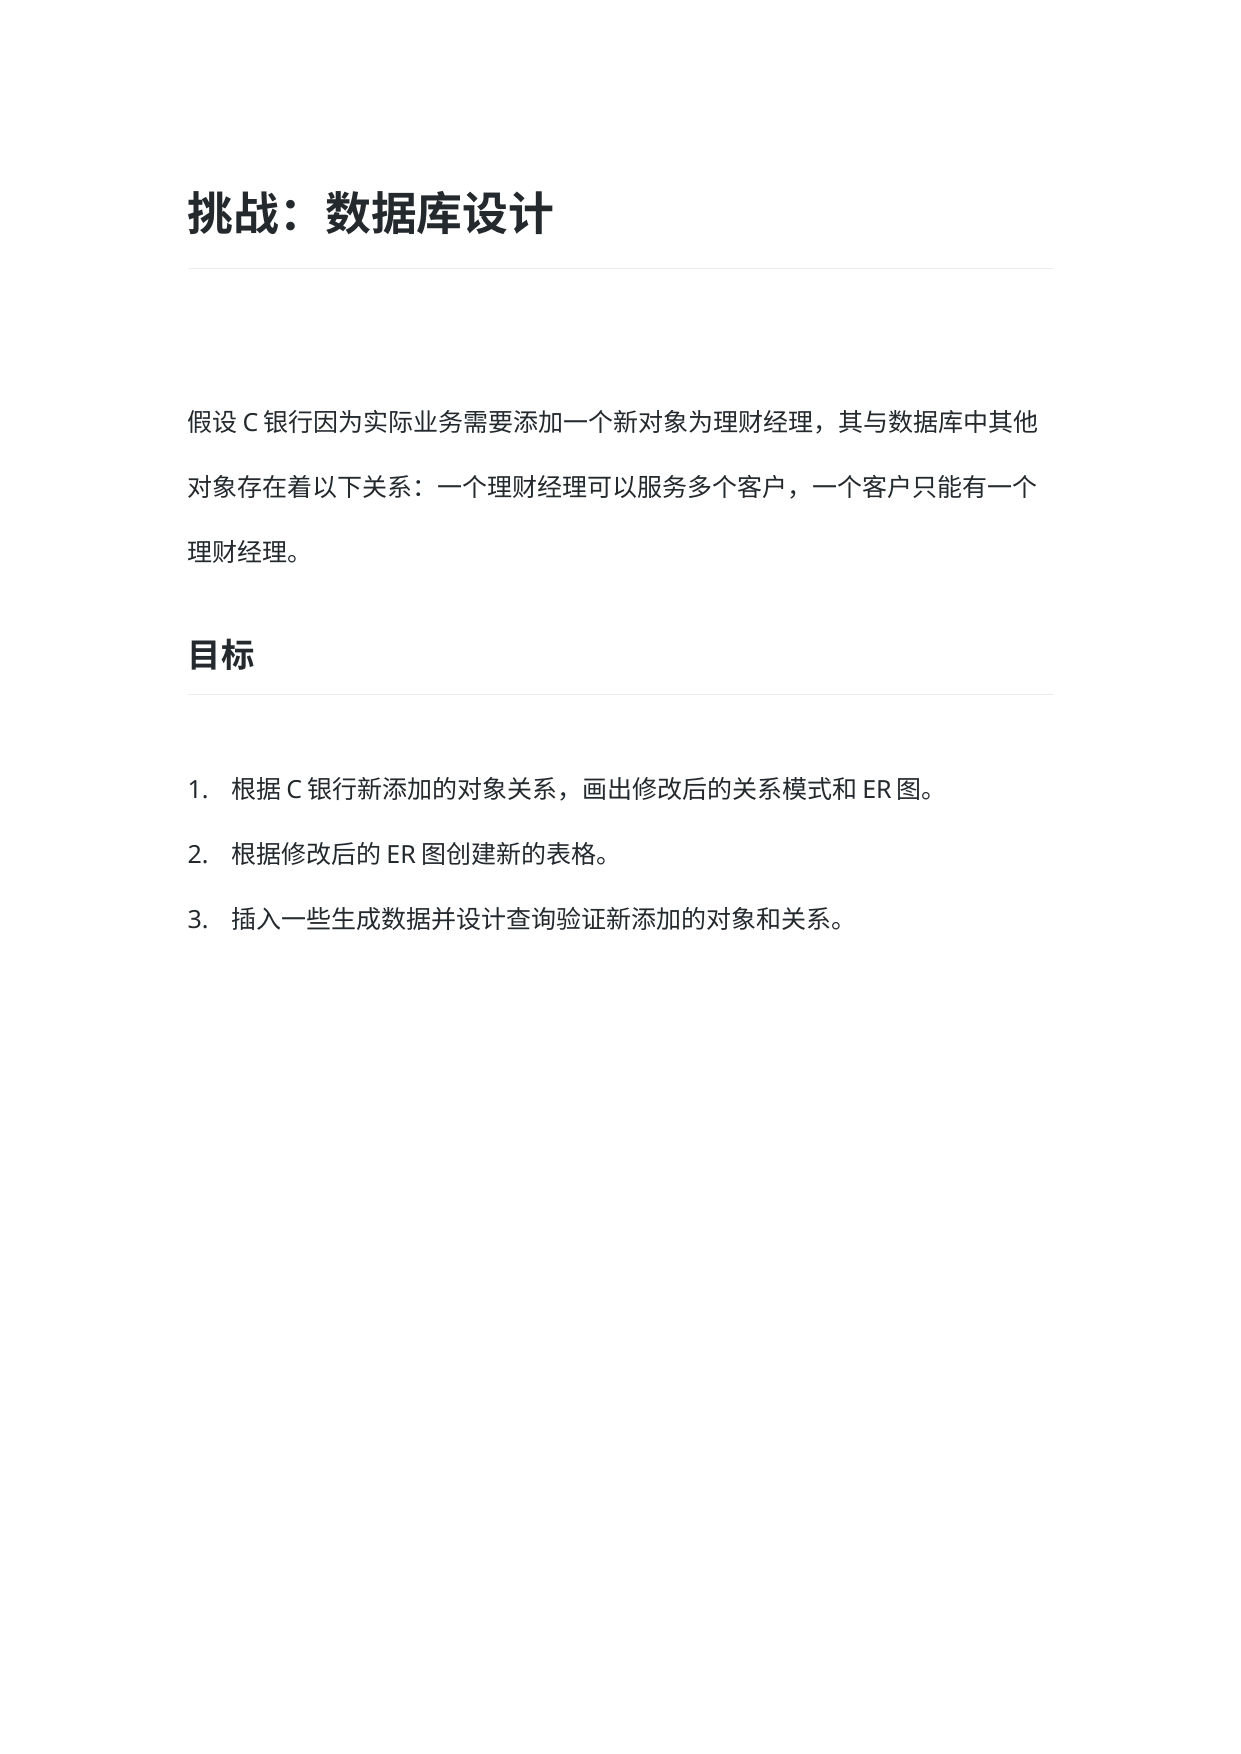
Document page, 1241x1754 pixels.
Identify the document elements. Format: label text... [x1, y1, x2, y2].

list 插入一些生成数据并设计查询验证新添加的对象和关系。 [187, 885, 1053, 950]
text 假设C银行因为实际业务需要添加一个新对象为理财经理，其与数据库中其他对象存在着以下关系：一个理财经理可以服务多个客户，一个客户只能有一个理财经理。 [187, 388, 1053, 583]
list 根据C银行新添加的对象关系，画出修改后的关系模式和ER图。 [187, 755, 1053, 820]
subtitle 目标 [187, 620, 1053, 695]
subtitle 挑战：数据库设计 [187, 162, 1053, 269]
list 根据修改后的ER图创建新的表格。 [187, 820, 1053, 885]
